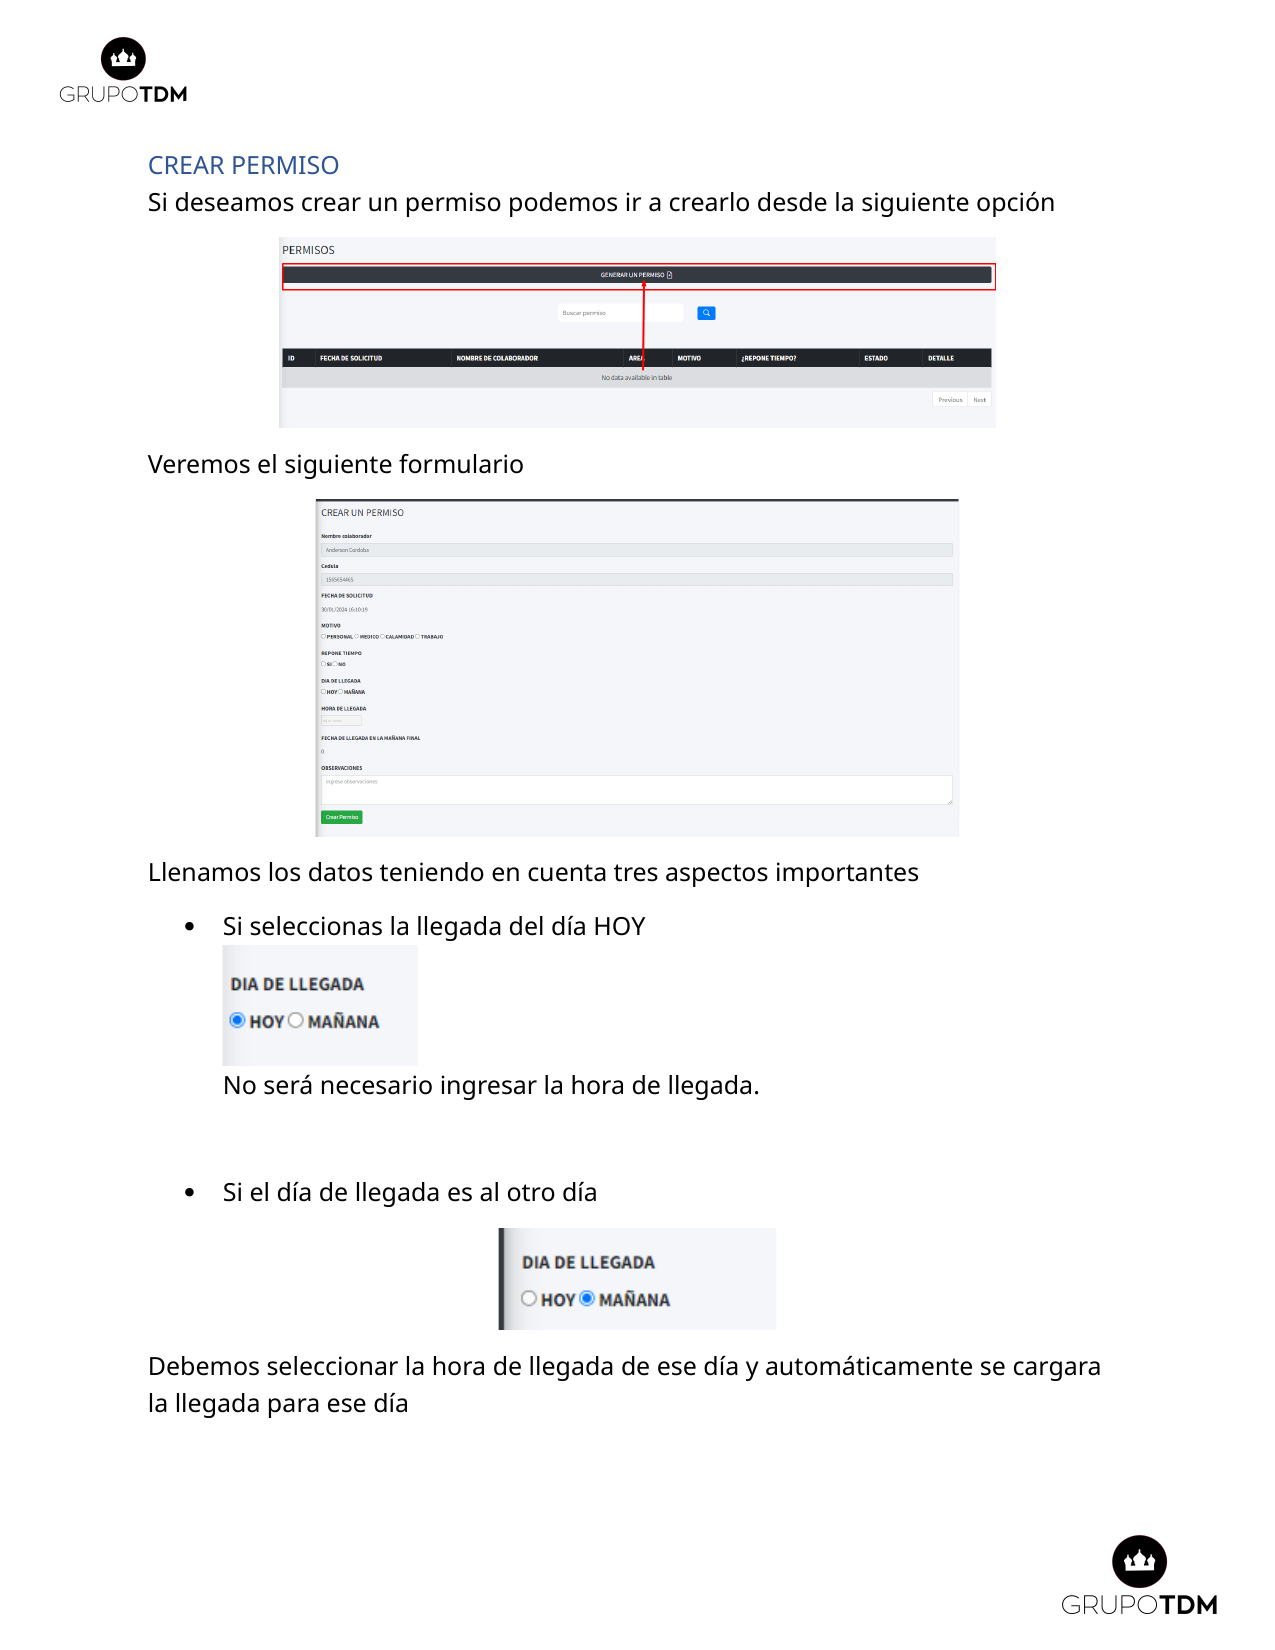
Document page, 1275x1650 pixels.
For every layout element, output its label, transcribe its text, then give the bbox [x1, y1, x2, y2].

subtitle CREAR PERMISO [148, 148, 1127, 182]
picture [498, 1228, 777, 1330]
picture [222, 945, 418, 1066]
picture [1054, 1527, 1227, 1622]
text Debemos seleccionar la hora de llegada de ese día y automáticamente se cargara la llegada para ese día [148, 1348, 1127, 1419]
picture [279, 237, 996, 428]
text Veremos el siguiente formulario [148, 446, 1127, 480]
text Si deseamos crear un permiso podemos ir a crearlo desde la siguiente opción [148, 184, 1127, 218]
list Si el día de llegada es al otro día [185, 1175, 1127, 1209]
picture [51, 29, 196, 108]
list Si seleccionas la llegada del día HOY [185, 908, 1127, 943]
text Llenamos los datos teniendo en cuenta tres aspectos importantes [148, 855, 1127, 889]
list No será necesario ingresar la hora de llegada. [223, 1068, 1127, 1102]
picture [315, 499, 960, 837]
